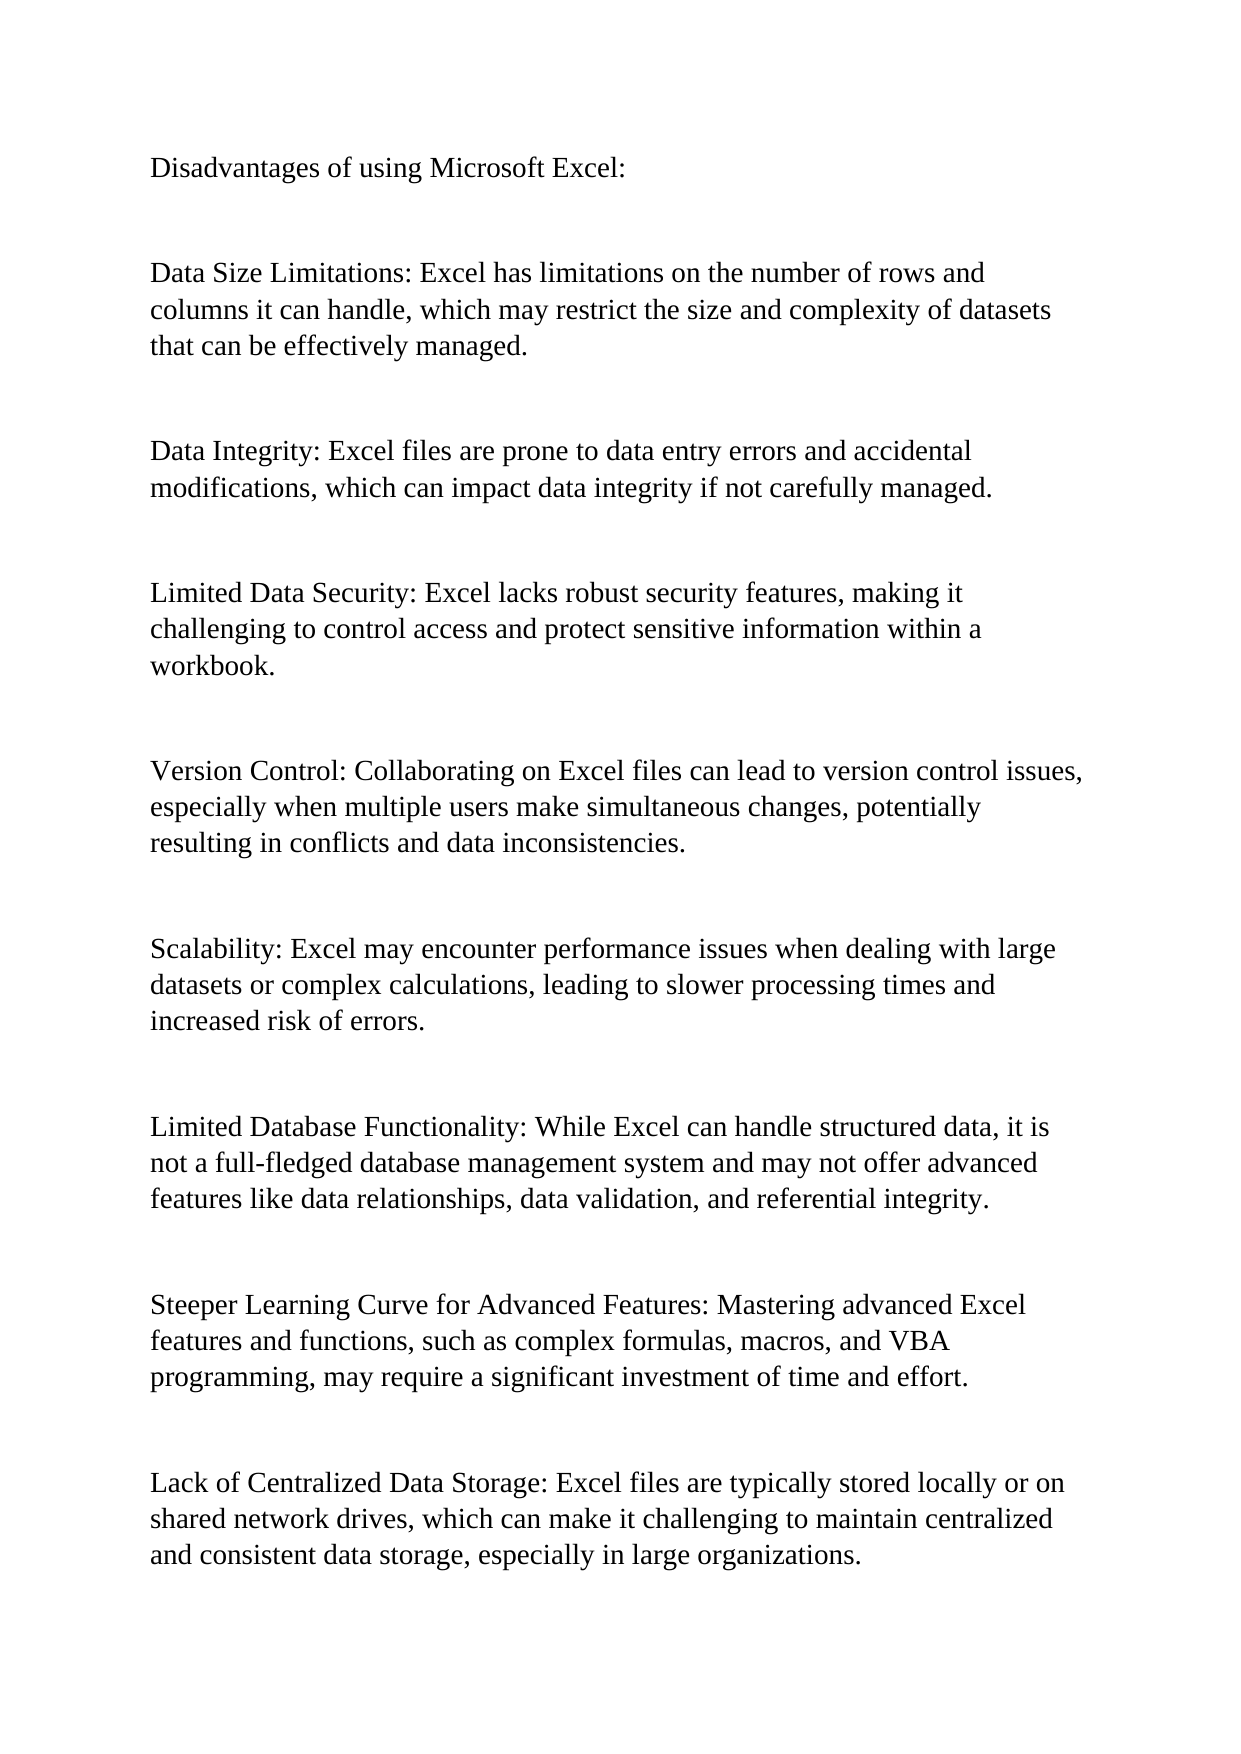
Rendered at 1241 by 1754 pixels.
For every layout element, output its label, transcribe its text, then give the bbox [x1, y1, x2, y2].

text Version Control: Collaborating on Excel files can lead to version control issues, especially when multiple users make simultaneous changes, potentially resulting in conflicts and data inconsistencies. [150, 753, 1090, 859]
text Lack of Centralized Data Storage: Excel files are typically stored locally or on shared network drives, which can make it challenging to maintain centralized and consistent data storage, especially in large organizations. [150, 1465, 1090, 1571]
text Data Integrity: Excel files are prone to data entry errors and accidental modifications, which can impact data integrity if not carefully managed. [150, 433, 1090, 503]
text Data Size Limitations: Excel has limitations on the number of rows and columns it can handle, which may restrict the size and complexity of datasets that can be effectively managed. [150, 256, 1090, 361]
text Limited Database Functionality: While Excel can handle structured data, it is not a full-fledged database management system and may not offer advanced features like data relationships, data validation, and referential integrity. [150, 1109, 1090, 1215]
text Disadvantages of using Microsoft Excel: [150, 150, 1090, 183]
text Steeper Learning Curve for Advanced Features: Mastering advanced Excel features and functions, such as complex formulas, macros, and VBA programming, may require a significant investment of time and effort. [150, 1287, 1090, 1393]
text Limited Data Security: Excel lacks robust security features, making it challenging to control access and protect sensitive information within a workbook. [150, 575, 1090, 681]
text Scalability: Excel may encounter performance issues when dealing with large datasets or complex calculations, leading to slower processing times and increased risk of errors. [150, 931, 1090, 1037]
